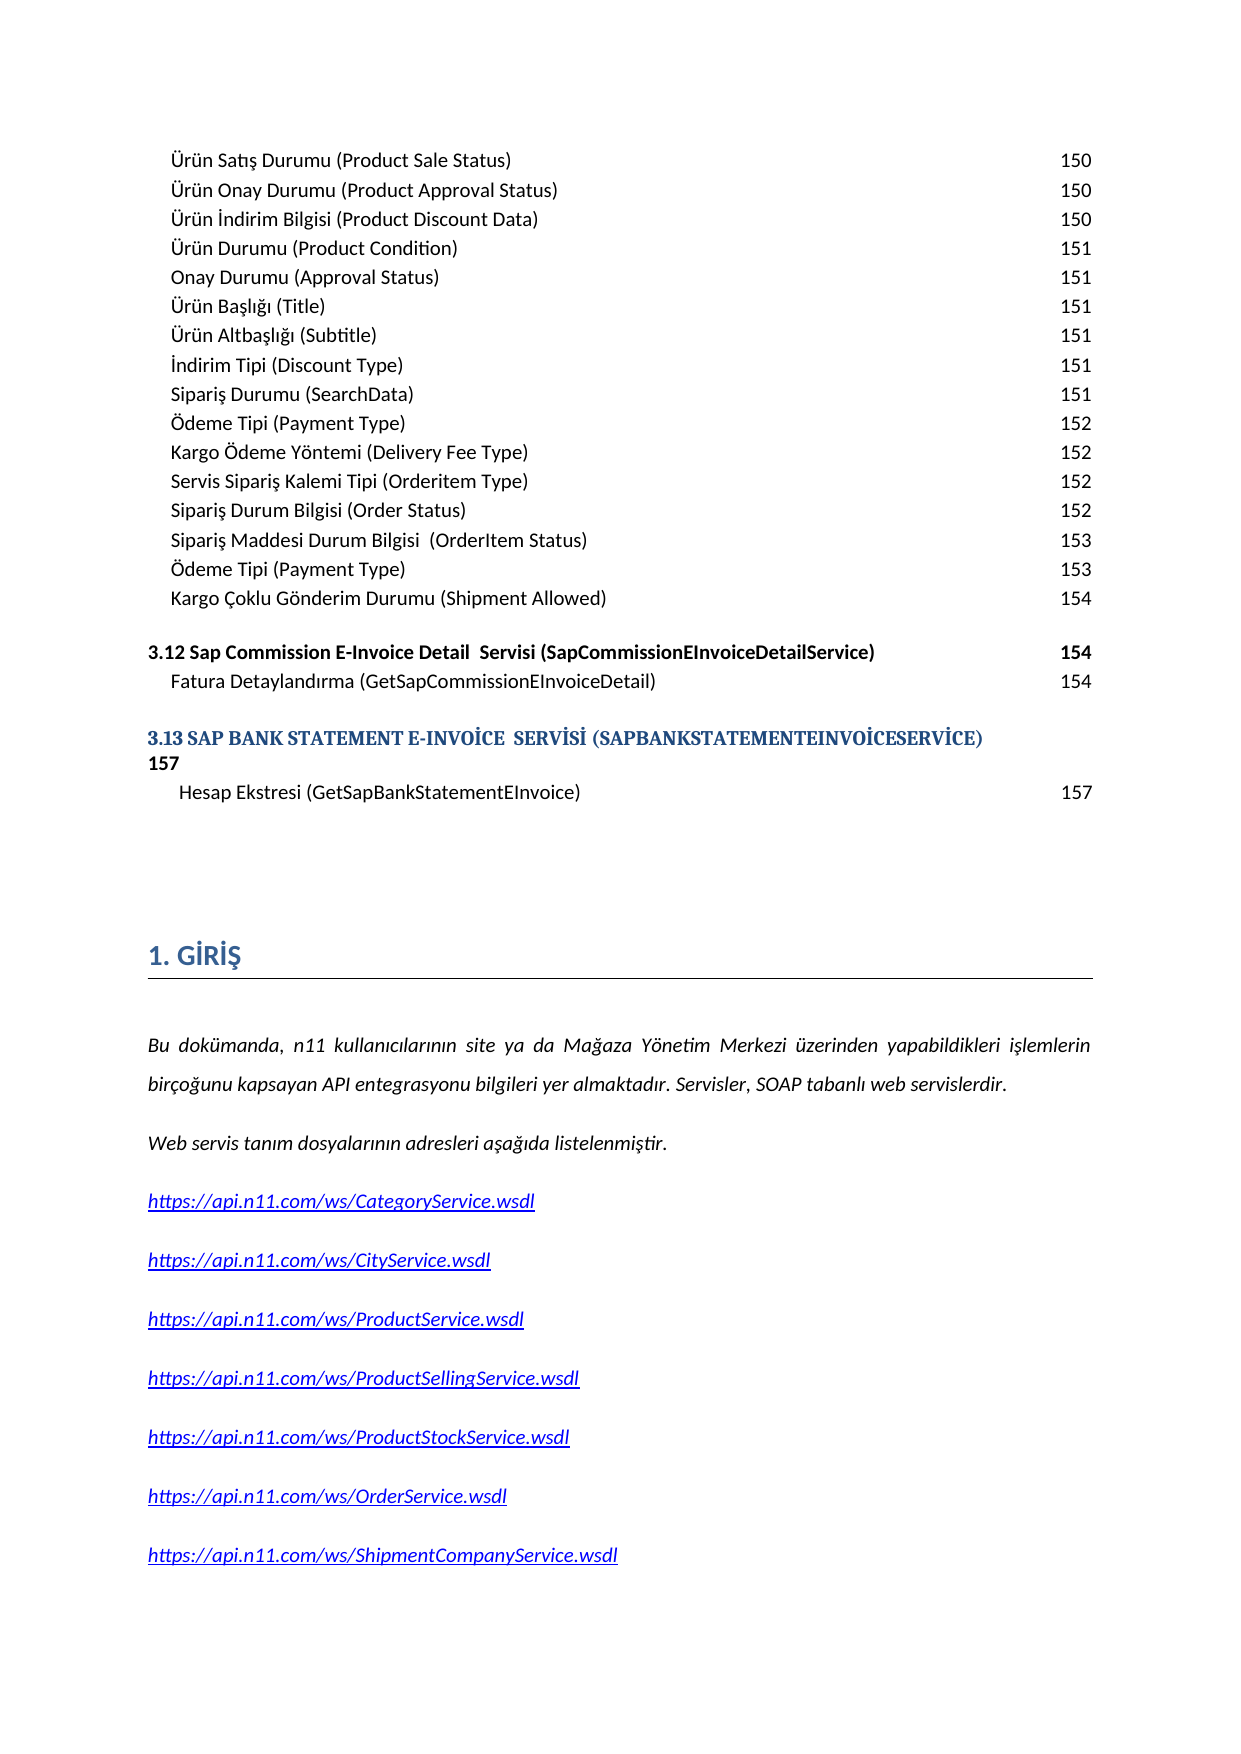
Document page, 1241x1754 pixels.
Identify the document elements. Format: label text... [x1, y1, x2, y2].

text https://api.n11.com/ws/CategoryService.wsdl [148, 1189, 1093, 1214]
text https://api.n11.com/ws/OrderService.wsdl [148, 1483, 1093, 1509]
text https://api.n11.com/ws/ProductService.wsdl [148, 1307, 1093, 1332]
text https://api.n11.com/ws/CityService.wsdl [148, 1248, 1093, 1273]
text https://api.n11.com/ws/ShipmentCompanyService.wsdl [148, 1542, 1093, 1568]
text Bu dokümanda, n11 kullanıcılarının site ya da Mağaza Yönetim Merkezi üzerinden yapabildikleri işlemlerin birçoğunu kapsayan API entegrasyonu bilgileri yer almaktadır. Servisler, SOAP tabanlı web servislerdir. [148, 1033, 1093, 1096]
text https://api.n11.com/ws/ProductStockService.wsdl [148, 1424, 1093, 1450]
text https://api.n11.com/ws/ProductSellingService.wsdl [148, 1366, 1093, 1391]
subtitle 1. GİRİŞ [148, 937, 1093, 973]
text Web servis tanım dosyalarının adresleri aşağıda listelenmiştir. [148, 1130, 1093, 1155]
